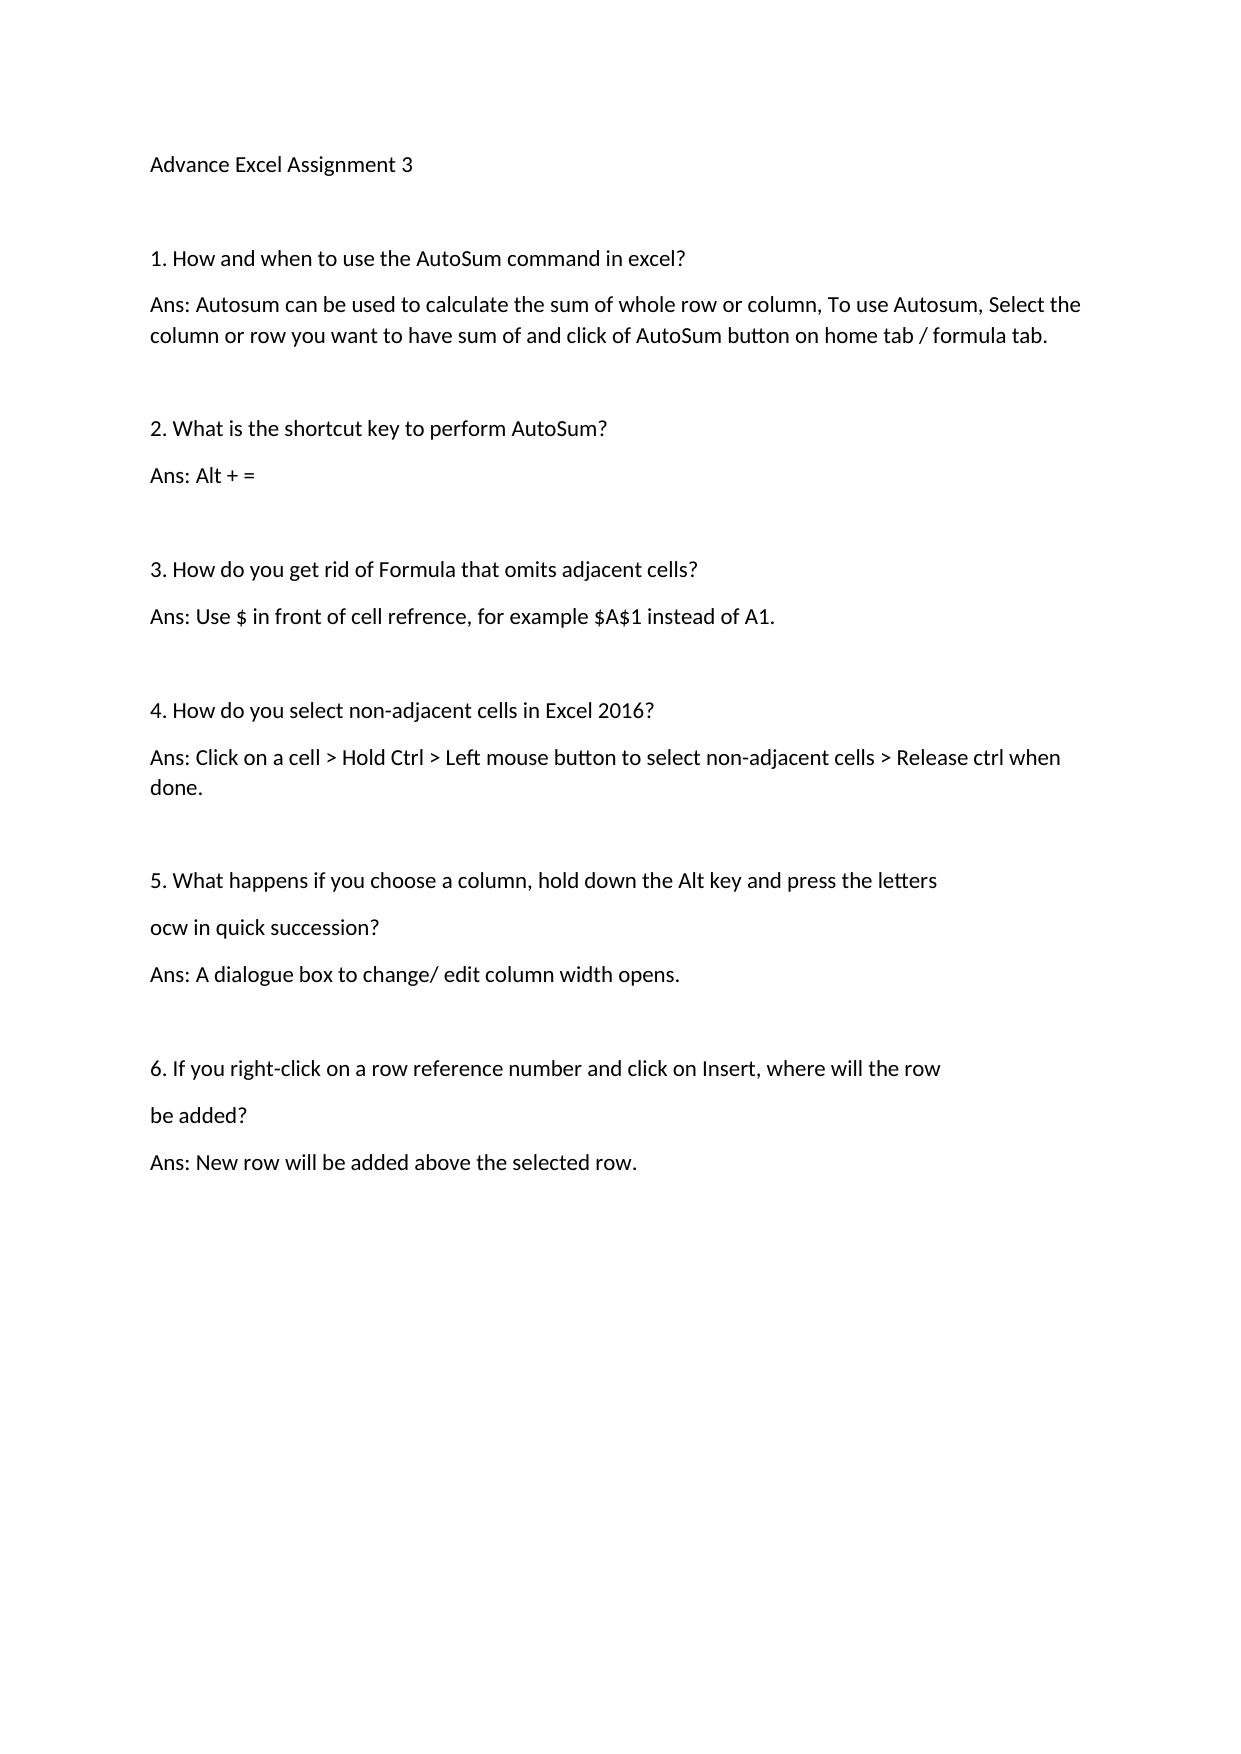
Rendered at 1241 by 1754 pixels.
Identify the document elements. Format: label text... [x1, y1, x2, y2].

text Ans: New row will be added above the selected row. [150, 1148, 1090, 1176]
text be added? [150, 1101, 1090, 1129]
text Ans: Autosum can be used to calculate the sum of whole row or column, To use Autosum, Select the column or row you want to have sum of and click of AutoSum button on home tab / formula tab. [150, 291, 1090, 349]
text ocw in quick succession? [150, 913, 1090, 942]
text Ans: Alt + = [150, 461, 1090, 489]
text Ans: Use $ in front of cell refrence, for example $A$1 instead of A1. [150, 602, 1090, 630]
text 2. What is the shortcut key to perform AutoSum? [150, 414, 1090, 443]
text 6. If you right-click on a row reference number and click on Insert, where will the row [150, 1054, 1090, 1082]
text 4. How do you select non-adjacent cells in Excel 2016? [150, 696, 1090, 724]
text 3. How do you get rid of Formula that omits adjacent cells? [150, 555, 1090, 583]
text Ans: Click on a cell > Hold Ctrl > Left mouse button to select non-adjacent cells > Release ctrl when done. [150, 743, 1090, 801]
text Ans: A dialogue box to change/ edit column width opens. [150, 960, 1090, 988]
text 1. How and when to use the AutoSum command in excel? [150, 244, 1090, 272]
text Advance Excel Assignment 3 [150, 150, 1090, 178]
text 5. What happens if you choose a column, hold down the Alt key and press the letters [150, 867, 1090, 895]
